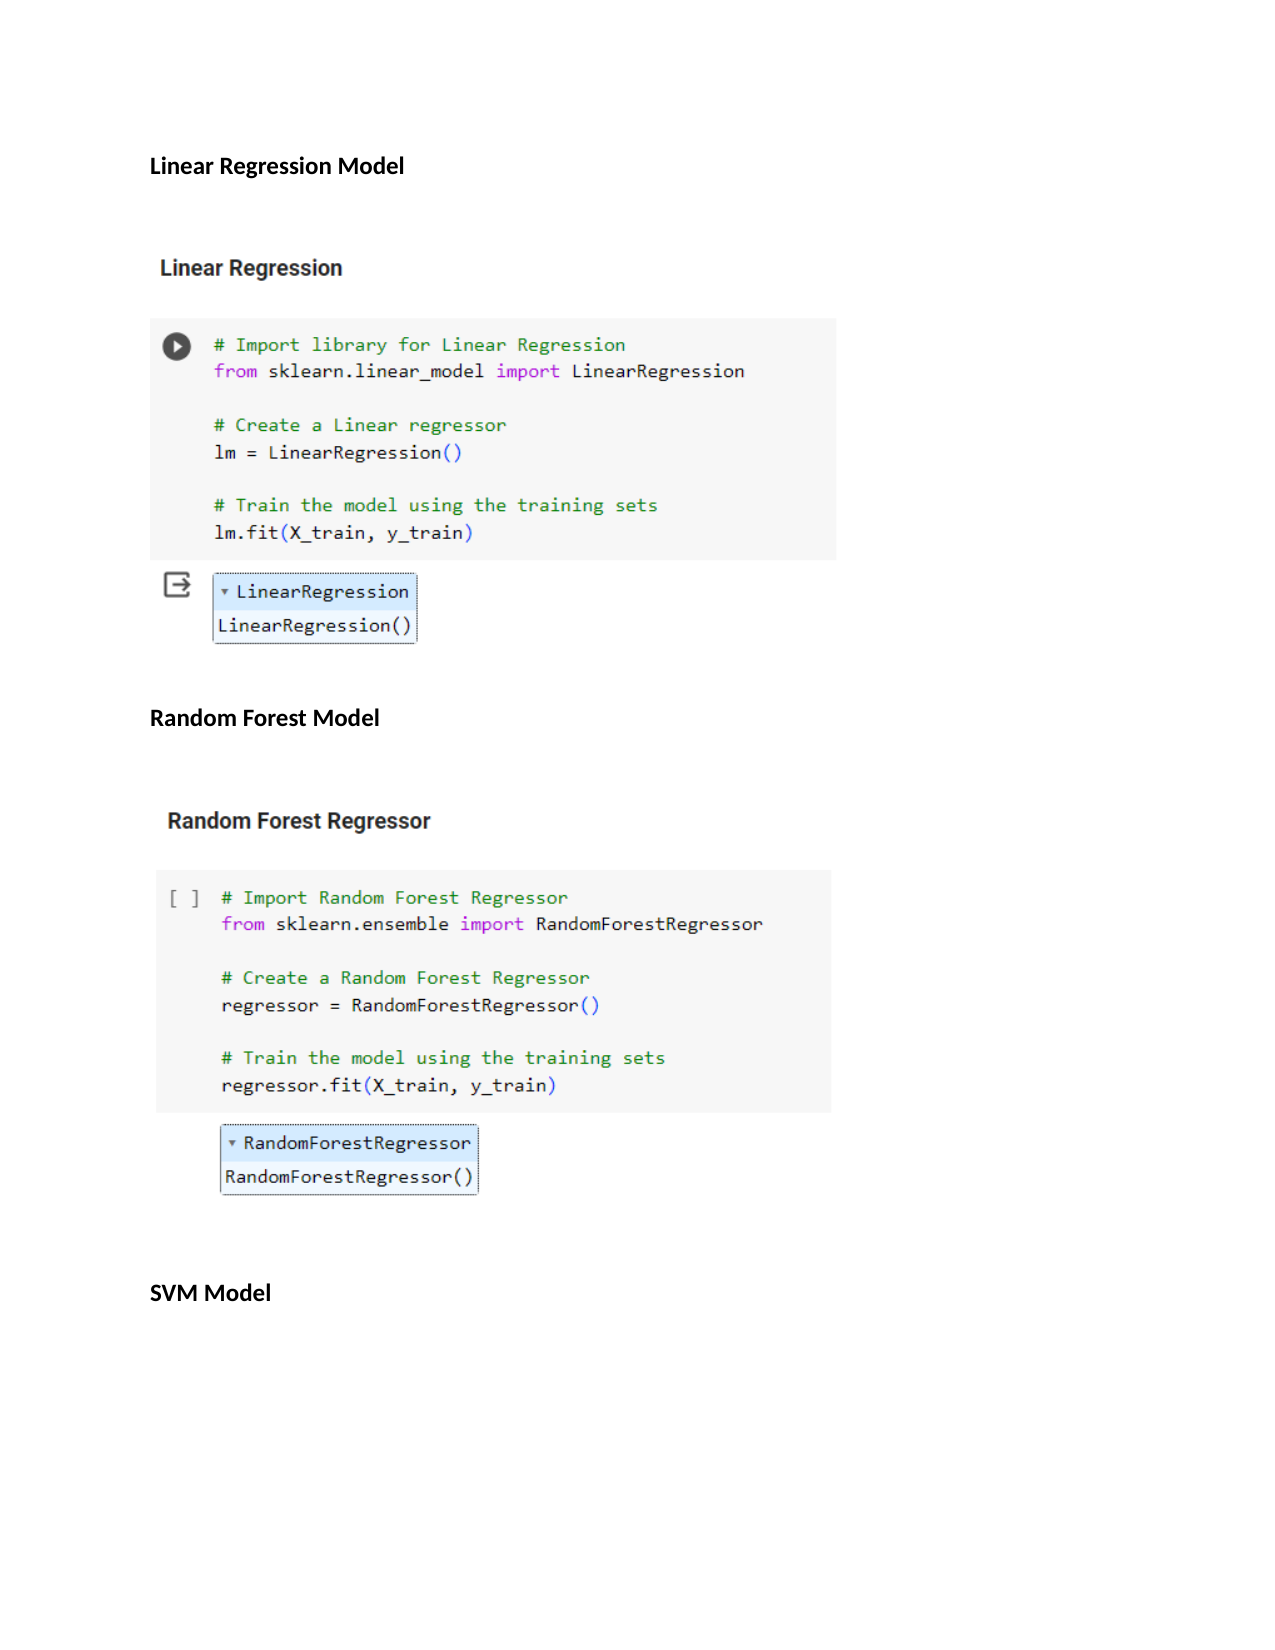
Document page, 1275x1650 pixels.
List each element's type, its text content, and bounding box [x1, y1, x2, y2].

text SVM Model [150, 1277, 1125, 1308]
text Random Forest Model [150, 702, 1125, 733]
picture [150, 780, 832, 1233]
picture [150, 227, 837, 658]
text Linear Regression Model [150, 150, 1125, 181]
